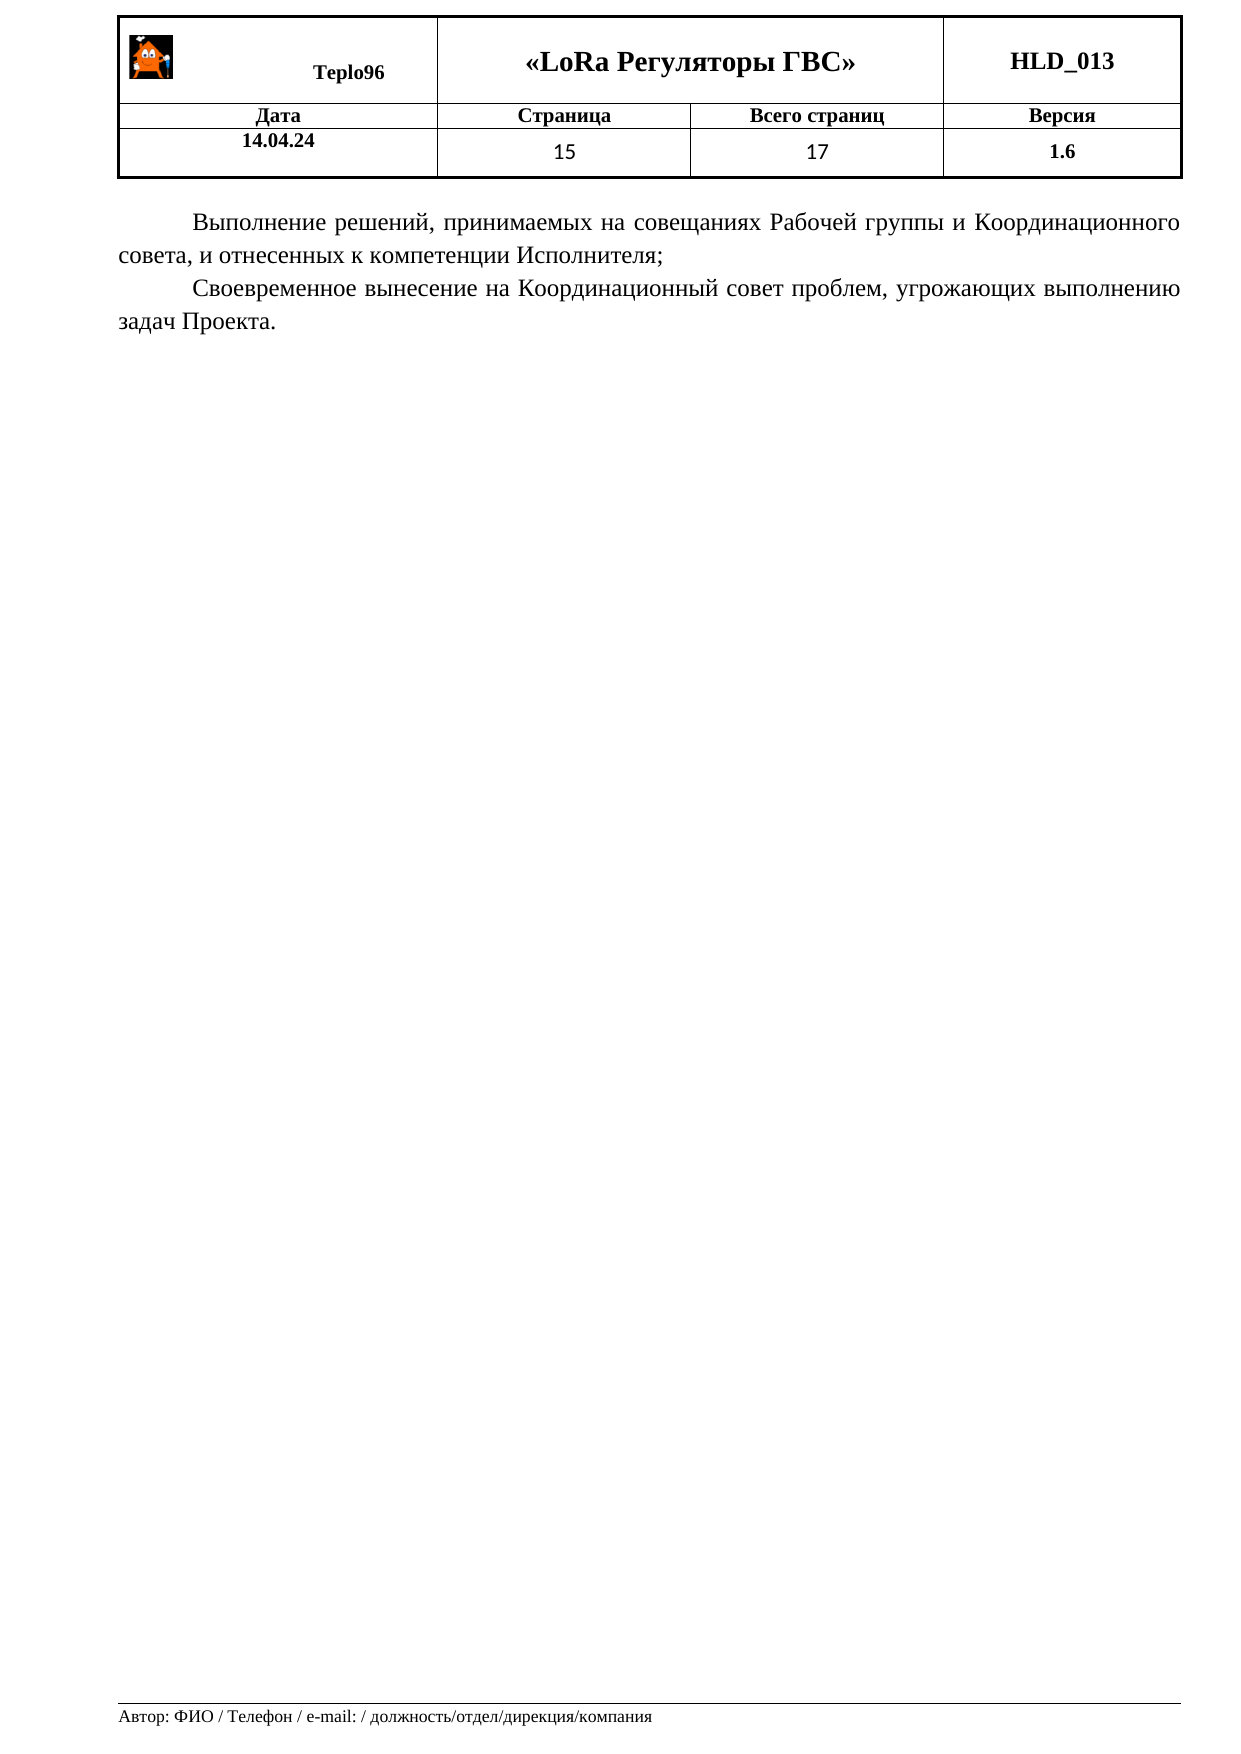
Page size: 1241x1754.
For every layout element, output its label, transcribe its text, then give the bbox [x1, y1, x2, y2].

text Выполнение решений, принимаемых на совещаниях Рабочей группы и Координационного совета, и отнесенных к компетенции Исполнителя; [118, 207, 1181, 268]
picture [129, 35, 174, 80]
text Своевременное вынесение на Координационный совет проблем, угрожающих выполнению задач Проекта. [118, 273, 1181, 334]
